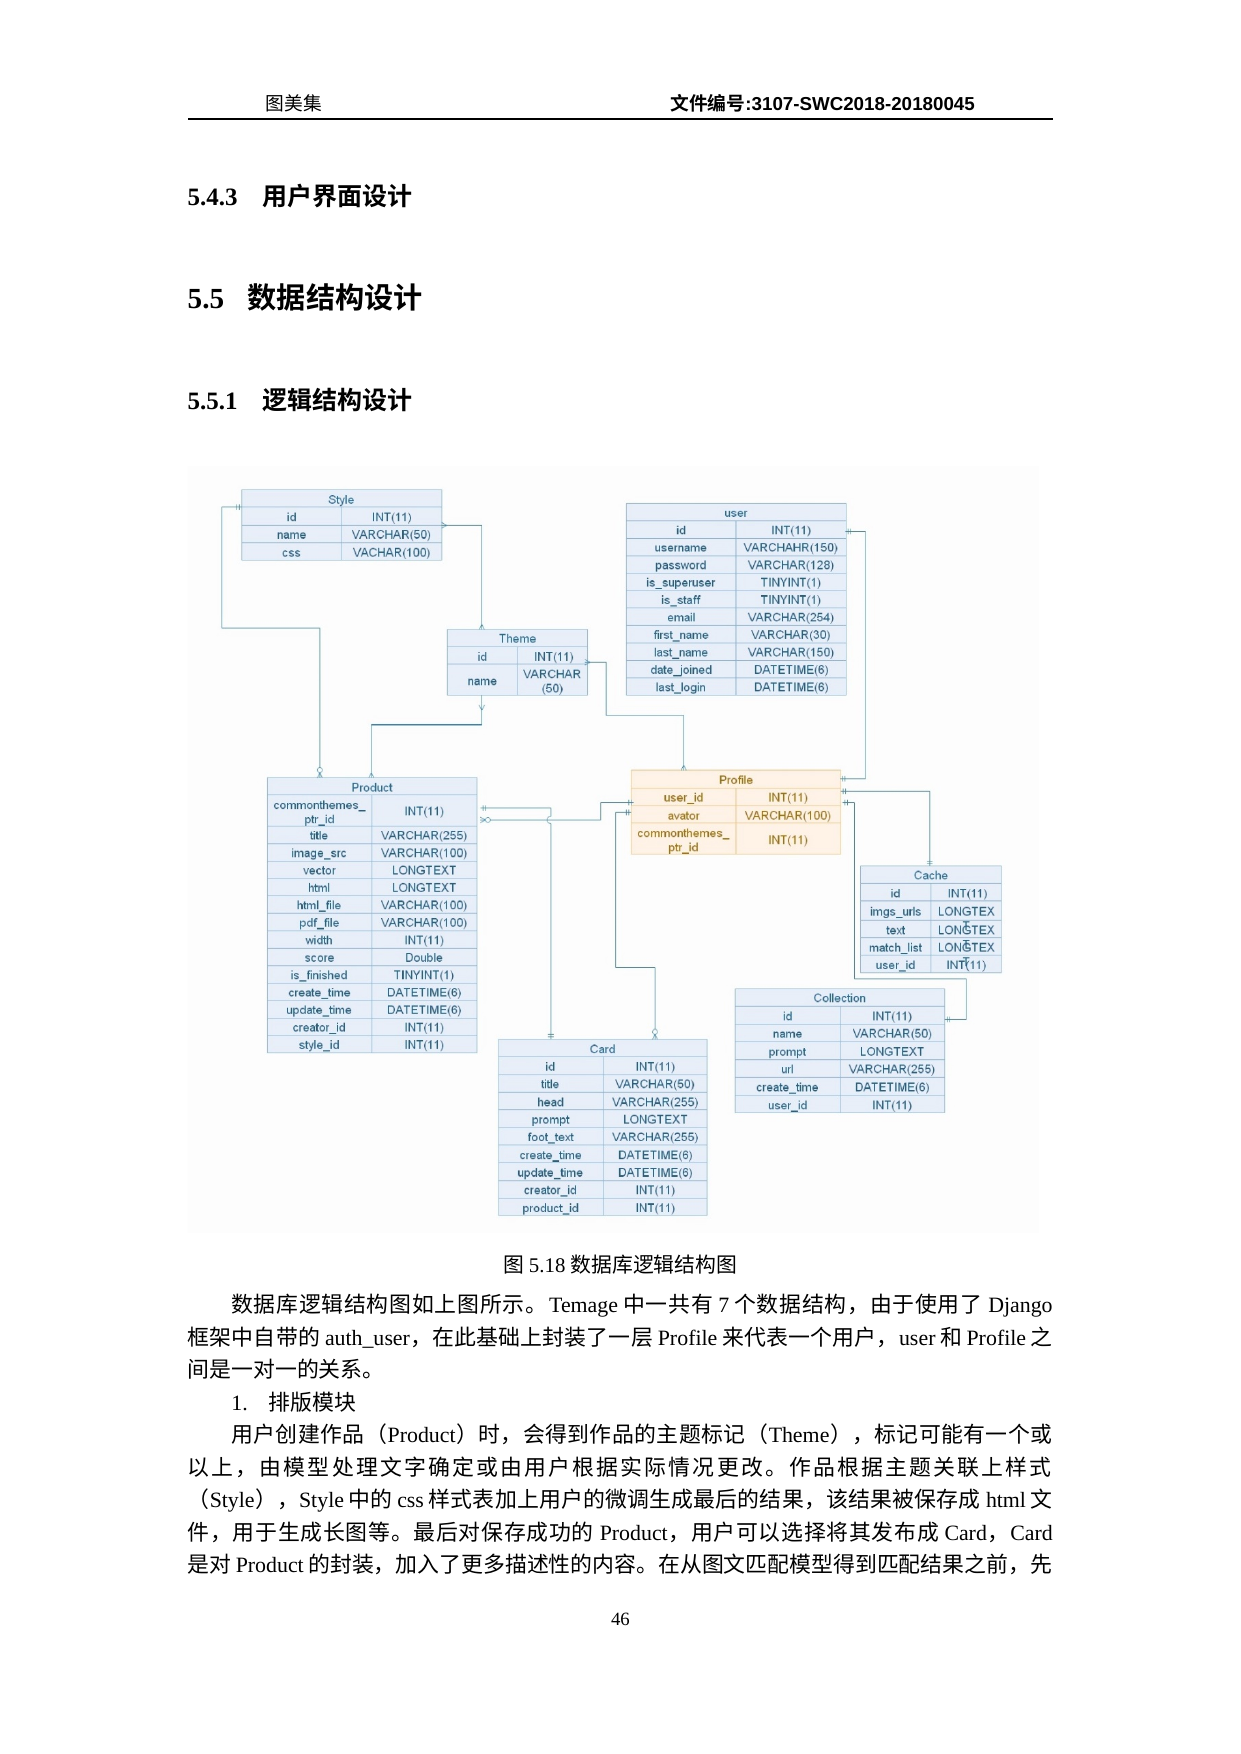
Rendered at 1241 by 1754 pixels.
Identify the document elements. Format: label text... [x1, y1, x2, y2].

subtitle 逻辑结构设计 [187, 366, 1053, 431]
subtitle 用户界面设计 [187, 162, 1053, 227]
subtitle 数据结构设计 [187, 263, 1053, 328]
picture [187, 466, 1040, 1233]
list 排版模块 [231, 1384, 1053, 1417]
text 数据库逻辑结构图如上图所示。Temage中一共有7个数据结构，由于使用了Django框架中自带的auth_user，在此基础上封装了一层Profile来代表一个用户，user和Profile之间是一对一的关系。 [187, 1287, 1053, 1384]
